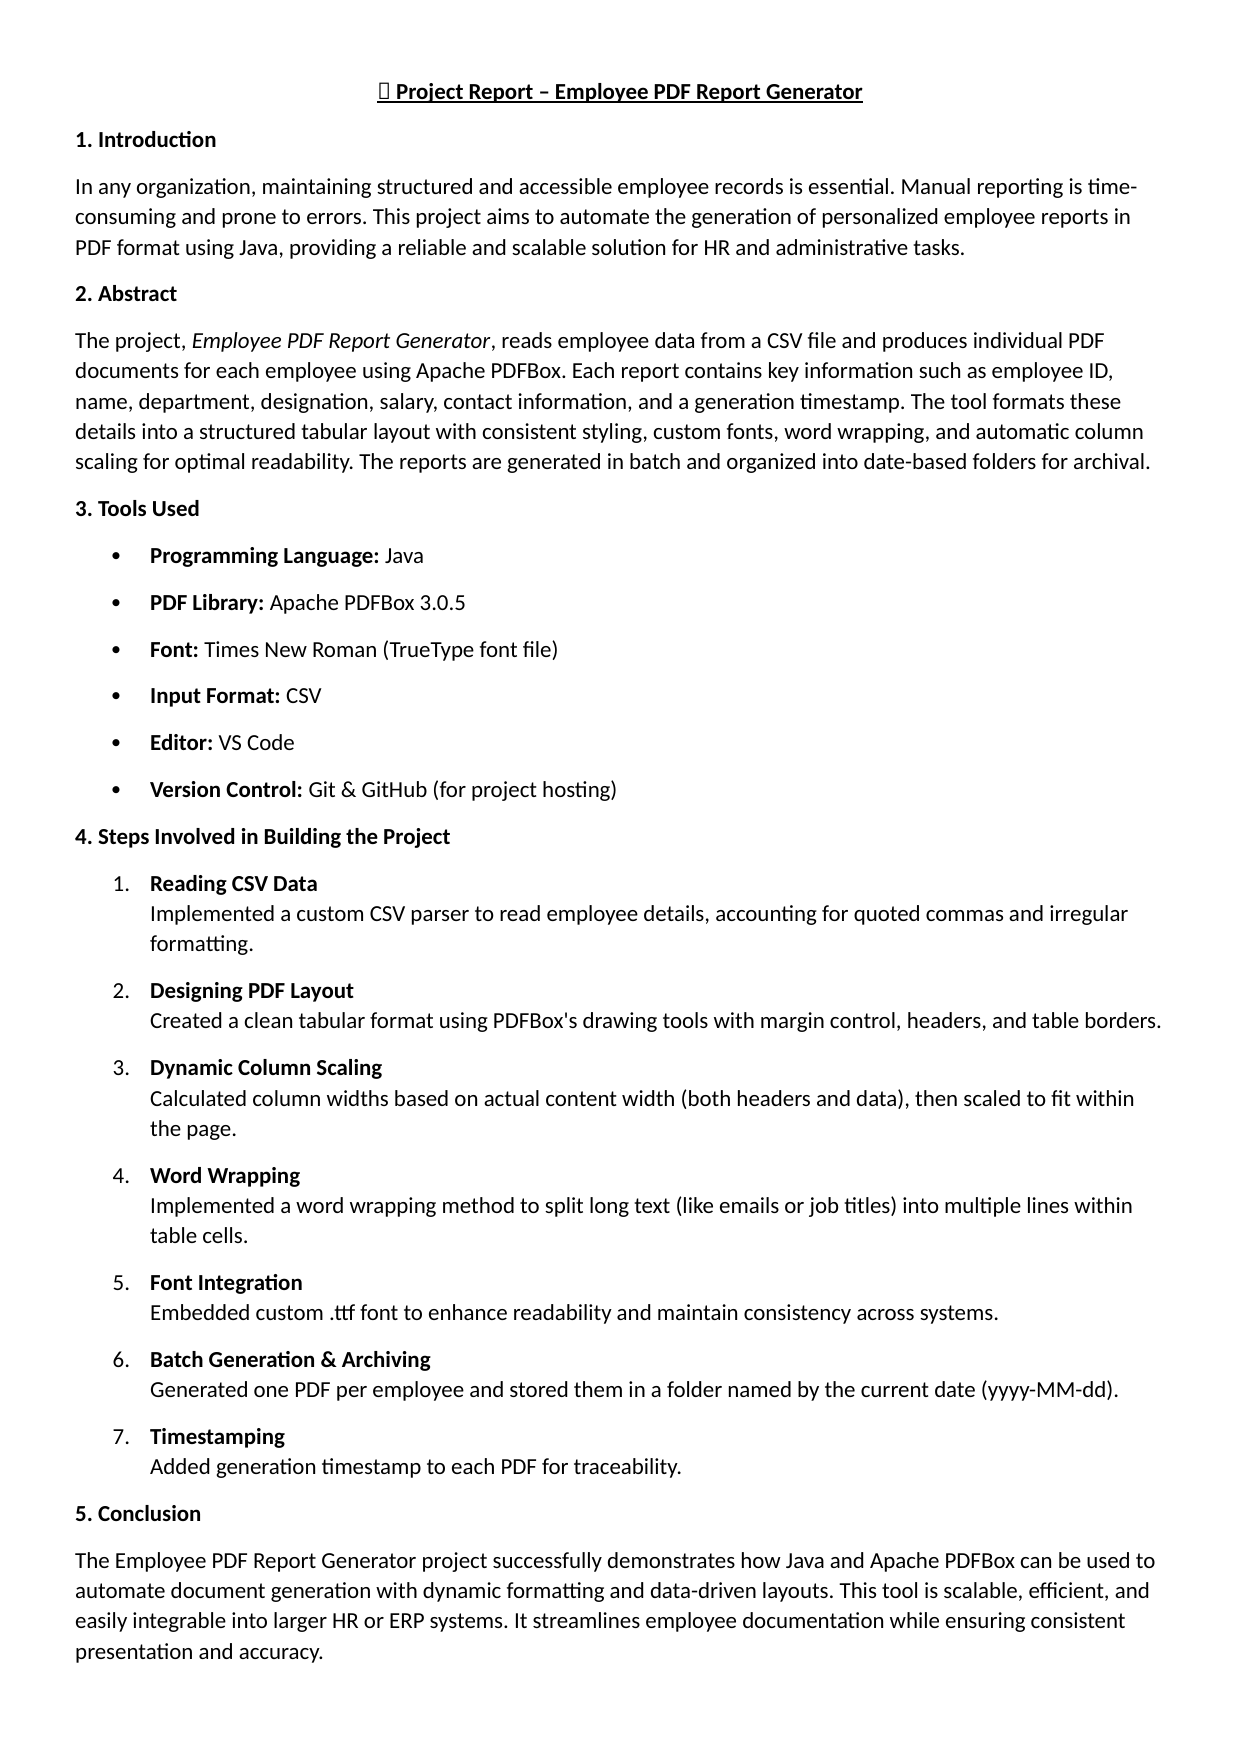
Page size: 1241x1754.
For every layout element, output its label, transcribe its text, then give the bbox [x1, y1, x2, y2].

text 2. Abstract [75, 279, 1165, 308]
text The project, Employee PDF Report Generator, reads employee data from a CSV file and produces individual PDF documents for each employee using Apache PDFBox. Each report contains key information such as employee ID, name, department, designation, salary, contact information, and a generation timestamp. The tool formats these details into a structured tabular layout with consistent styling, custom fonts, word wrapping, and automatic column scaling for optimal readability. The reports are generated in batch and organized into date-based folders for archival. [75, 326, 1165, 475]
list Font Integration Embedded custom .ttf font to enhance readability and maintain consistency across systems. [112, 1268, 1165, 1326]
list Timestamping Added generation timestamp to each PDF for traceability. [112, 1422, 1165, 1481]
text 4. Steps Involved in Building the Project [75, 822, 1165, 850]
text The Employee PDF Report Generator project successfully demonstrates how Java and Apache PDFBox can be used to automate document generation with dynamic formatting and data-driven layouts. This tool is scalable, efficient, and easily integrable into larger HR or ERP systems. It streamlines employee documentation while ensuring consistent presentation and accuracy. [75, 1546, 1165, 1665]
list Font: Times New Roman (TrueType font file) [112, 635, 1165, 663]
list Editor: VS Code [112, 728, 1165, 757]
text 5. Conclusion [75, 1499, 1165, 1527]
list Reading CSV Data Implemented a custom CSV parser to read employee details, accounting for quoted commas and irregular formatting. [112, 869, 1165, 958]
list Dynamic Column Scaling Calculated column widths based on actual content width (both headers and data), then scaled to fit within the page. [112, 1053, 1165, 1142]
list Word Wrapping Implemented a word wrapping method to split long text (like emails or job titles) into multiple lines within table cells. [112, 1161, 1165, 1249]
text 3. Tools Used [75, 494, 1165, 522]
list Programming Language: Java [112, 541, 1165, 569]
list Batch Generation & Archiving Generated one PDF per employee and stored them in a folder named by the current date (yyyy-MM-dd). [112, 1345, 1165, 1403]
list Version Control: Git & GitHub (for project hosting) [112, 775, 1165, 803]
list Input Format: CSV [112, 682, 1165, 710]
text In any organization, maintaining structured and accessible employee records is essential. Manual reporting is time-consuming and prone to errors. This project aims to automate the generation of personalized employee reports in PDF format using Java, providing a reliable and scalable solution for HR and administrative tasks. [75, 172, 1165, 261]
list PDF Library: Apache PDFBox 3.0.5 [112, 588, 1165, 616]
list Designing PDF Layout Created a clean tabular format using PDFBox's drawing tools with margin control, headers, and table borders. [112, 976, 1165, 1035]
text 1. Introduction [75, 125, 1165, 153]
text 🧾 Project Report – Employee PDF Report Generator [75, 75, 1165, 106]
